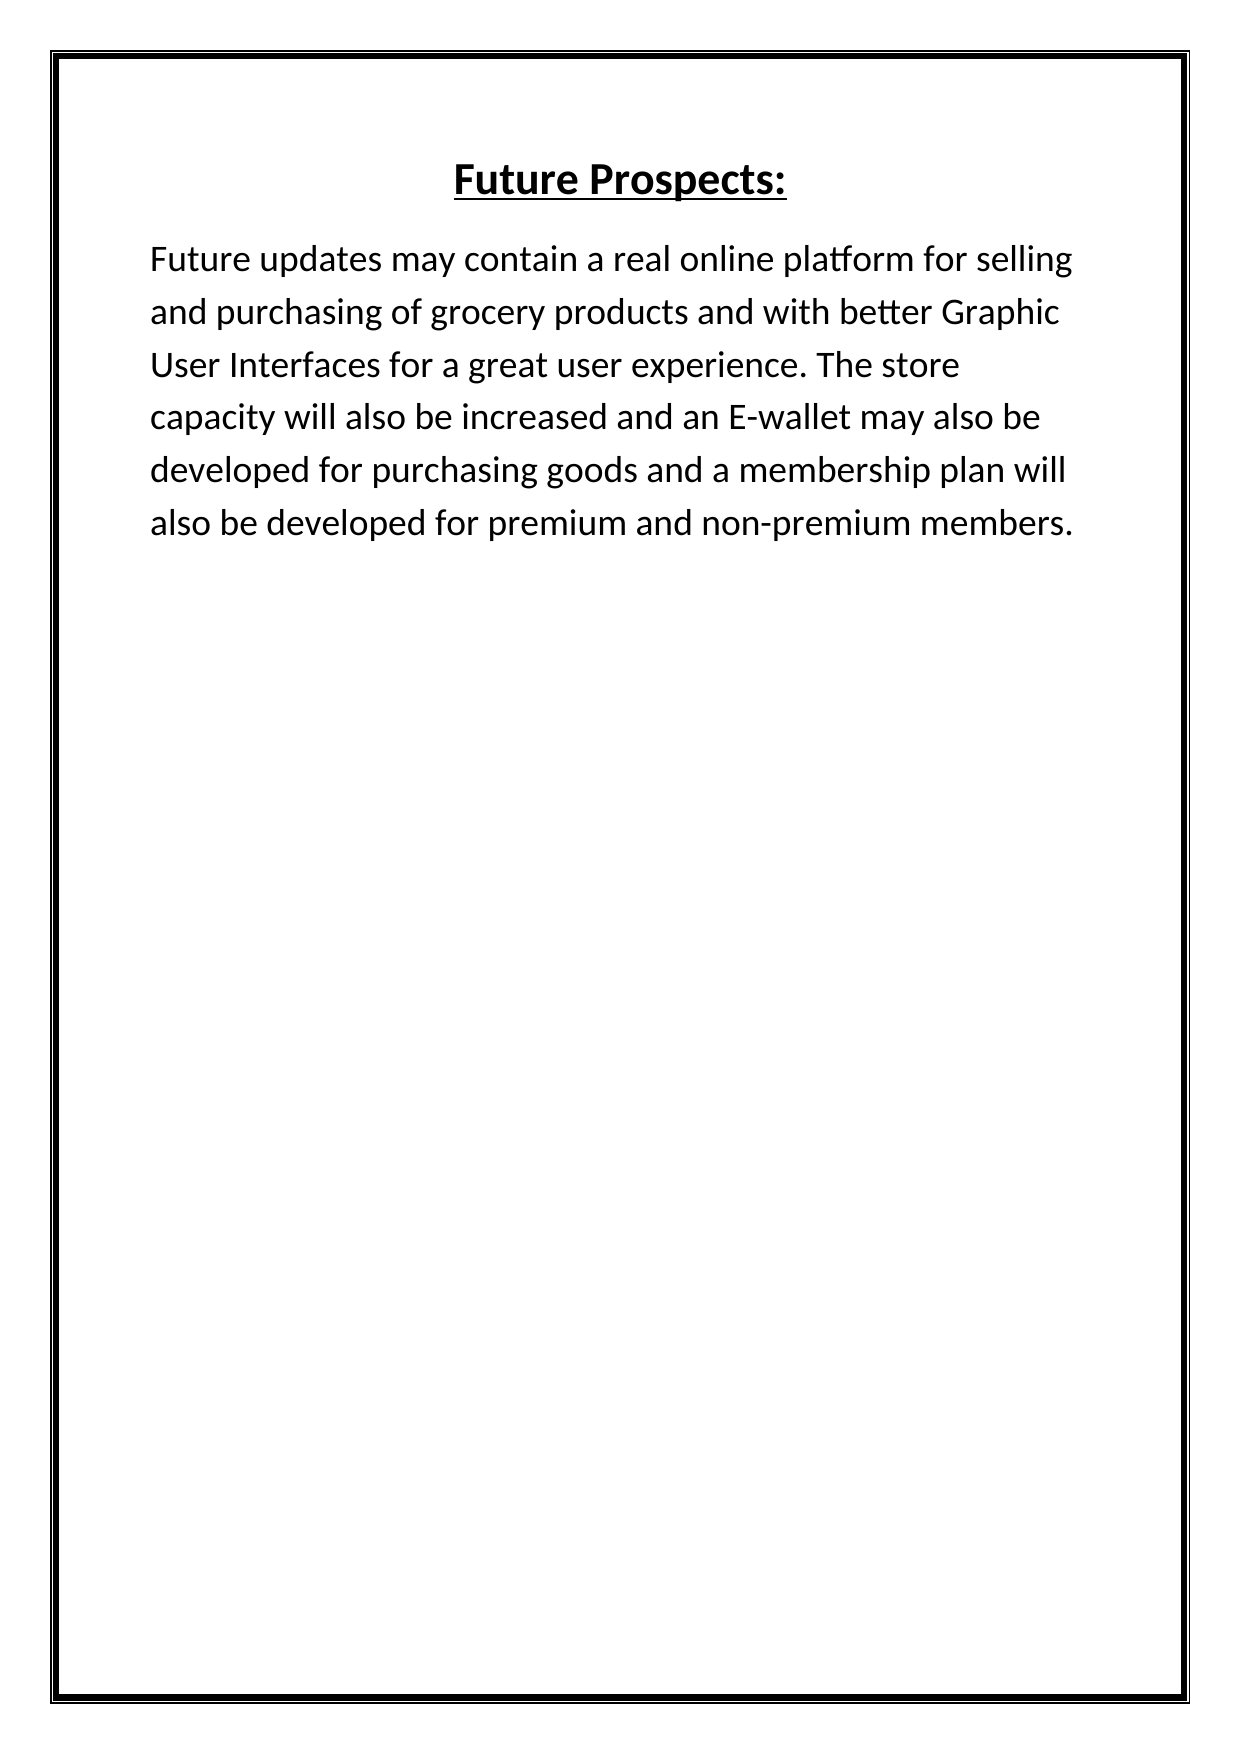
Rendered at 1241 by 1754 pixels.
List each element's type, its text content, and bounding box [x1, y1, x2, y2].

text Future Prospects: [150, 150, 1090, 206]
text Future updates may contain a real online platform for selling and purchasing of grocery products and with better Graphic User Interfaces for a great user experience. The store capacity will also be increased and an E-wallet may also be developed for purchasing goods and a membership plan will also be developed for premium and non-premium members. [150, 235, 1090, 544]
